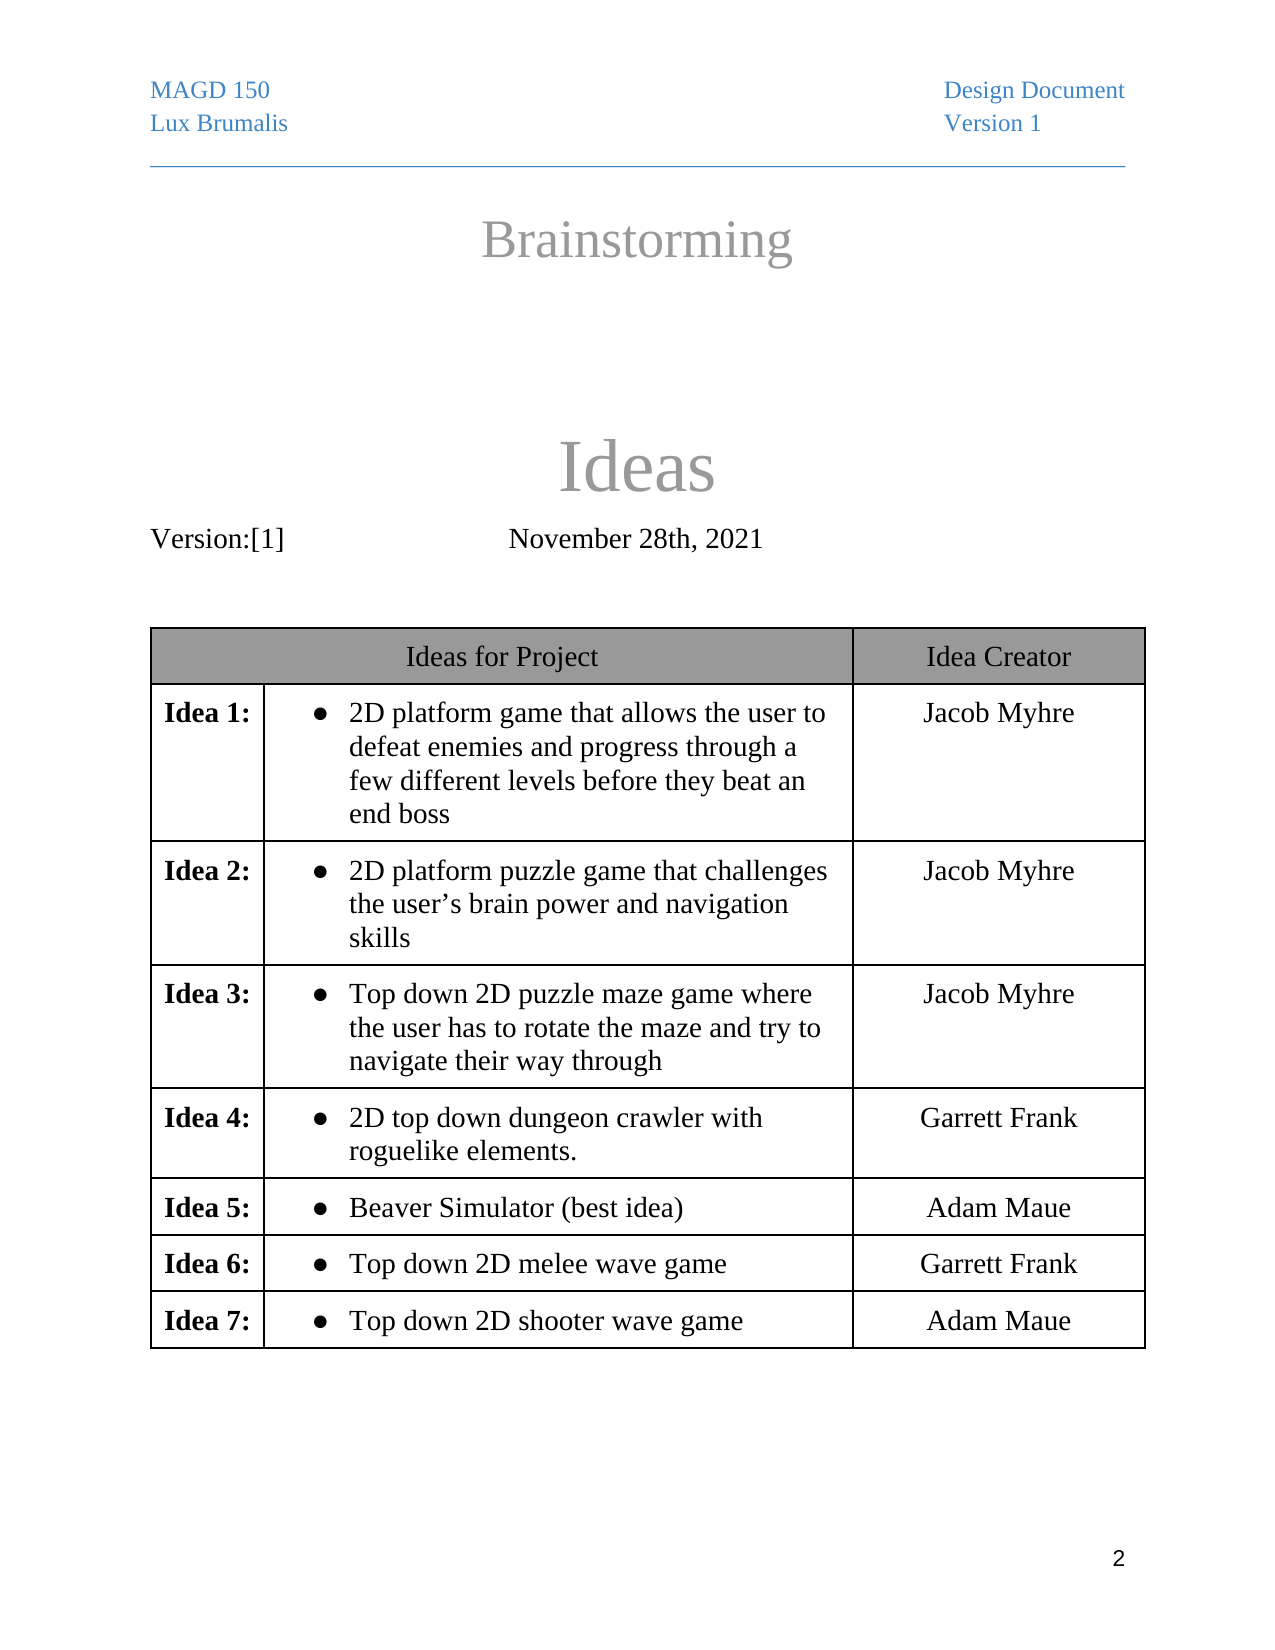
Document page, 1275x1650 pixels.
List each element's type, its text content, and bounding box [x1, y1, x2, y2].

table_header Idea Creator [854, 629, 1144, 683]
table_cell Idea 7: [152, 1292, 263, 1347]
table_cell Adam Maue [854, 1179, 1144, 1234]
table_cell 2D top down dungeon crawler with roguelike elements. [265, 1089, 852, 1177]
table_cell Garrett Frank [854, 1089, 1144, 1177]
table_cell Jacob Myhre [854, 685, 1144, 840]
table_cell 2D platform game that allows the user to defeat enemies and progress through a few different levels before they beat an end boss [265, 685, 852, 840]
table_cell Idea 1: [152, 685, 263, 840]
table_cell Top down 2D shooter wave game [265, 1292, 852, 1347]
table_cell Jacob Myhre [854, 966, 1144, 1087]
table_cell Garrett Frank [854, 1236, 1144, 1290]
text Version:[1] November 28th, 2021 [150, 521, 1125, 554]
table_cell Idea 4: [152, 1089, 263, 1177]
text Brainstorming [150, 207, 1125, 269]
table_cell Idea 6: [152, 1236, 263, 1290]
table_cell Adam Maue [854, 1292, 1144, 1347]
table_cell Idea 2: [152, 842, 263, 964]
table_cell Idea 3: [152, 966, 263, 1087]
table_cell Jacob Myhre [854, 842, 1144, 964]
text Ideas [150, 422, 1125, 508]
table_cell Idea 5: [152, 1179, 263, 1234]
table_cell Beaver Simulator (best idea) [265, 1179, 852, 1234]
table_cell Top down 2D melee wave game [265, 1236, 852, 1290]
table_cell Top down 2D puzzle maze game where the user has to rotate the maze and try to navigate their way through [265, 966, 852, 1087]
table_header Ideas for Project [152, 629, 852, 683]
table_cell 2D platform puzzle game that challenges the user’s brain power and navigation skills [265, 842, 852, 964]
